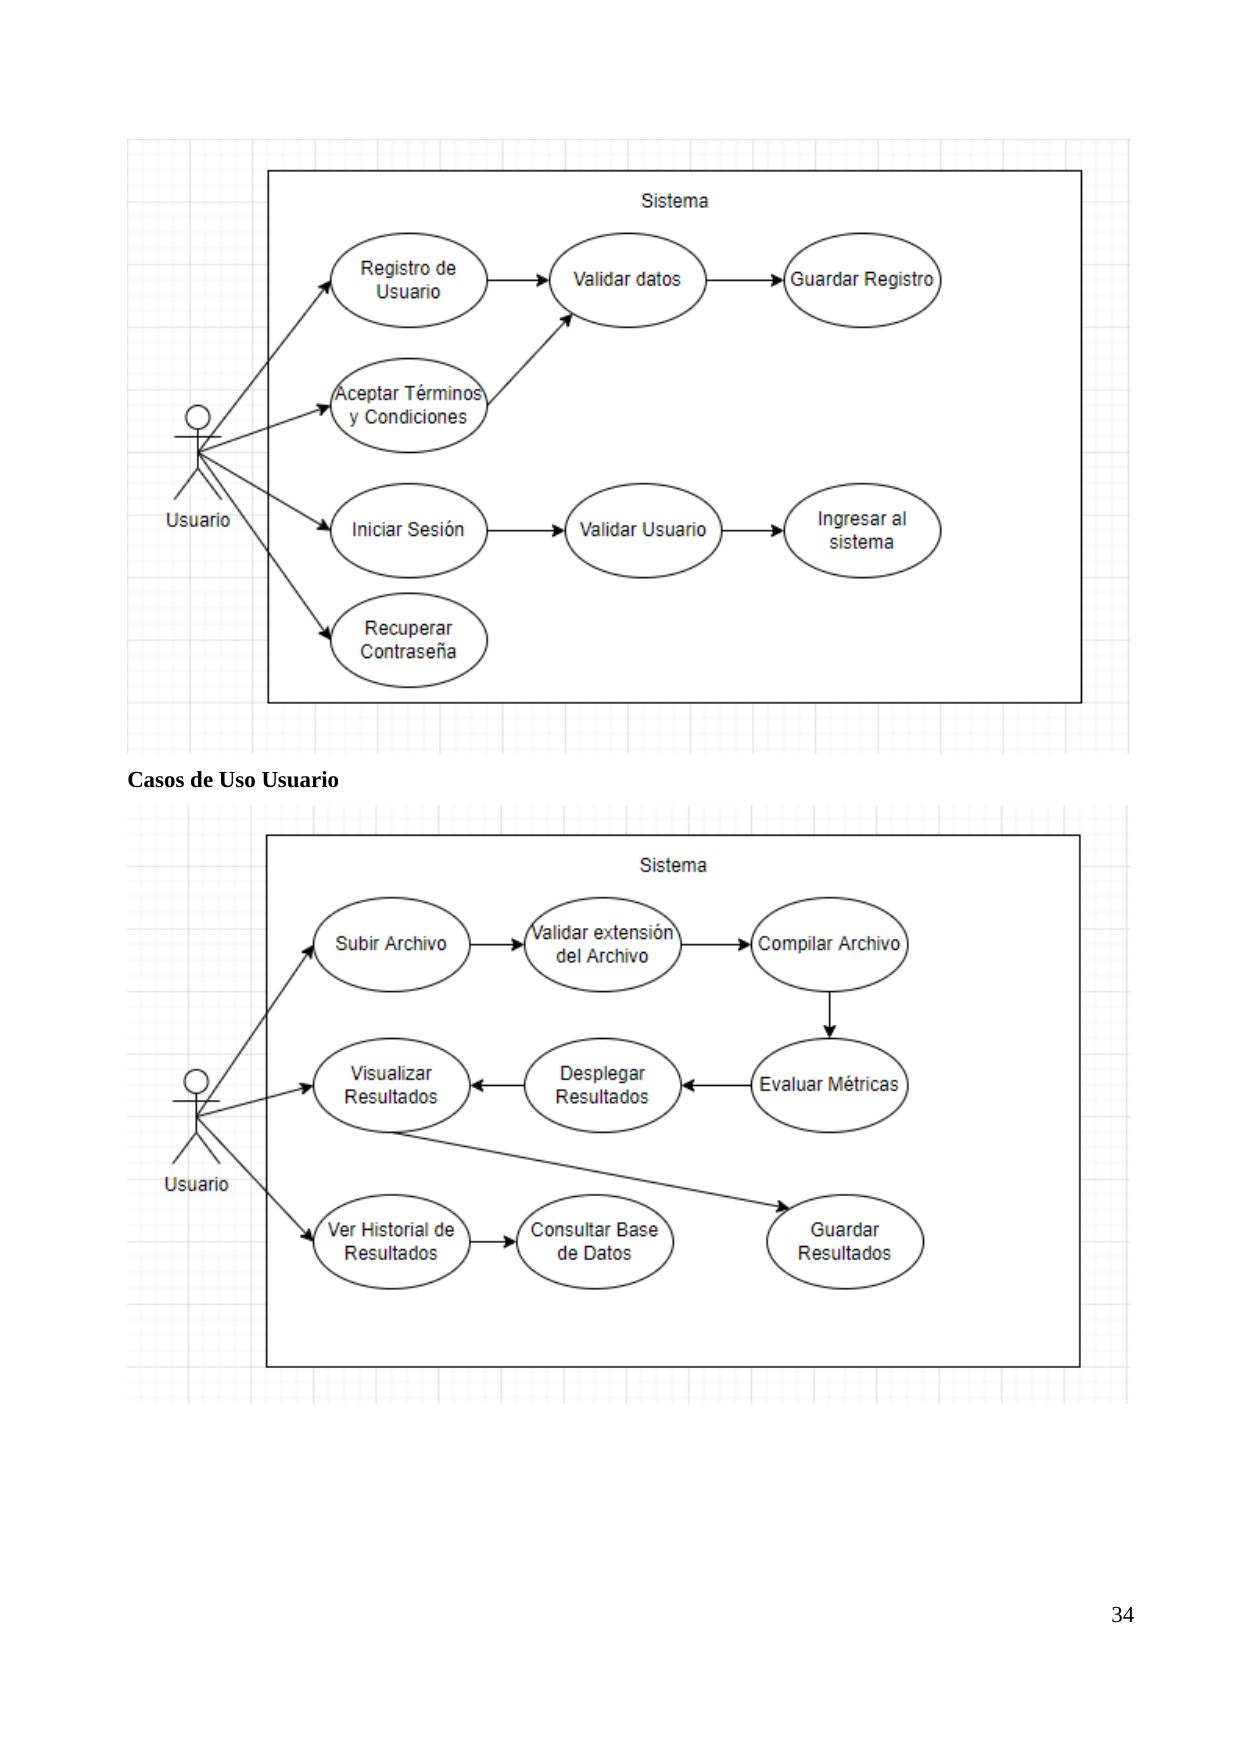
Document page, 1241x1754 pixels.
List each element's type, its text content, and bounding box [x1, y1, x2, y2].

text Casos de Uso Usuario [127, 766, 1134, 793]
picture [127, 139, 1131, 754]
picture [127, 805, 1131, 1404]
